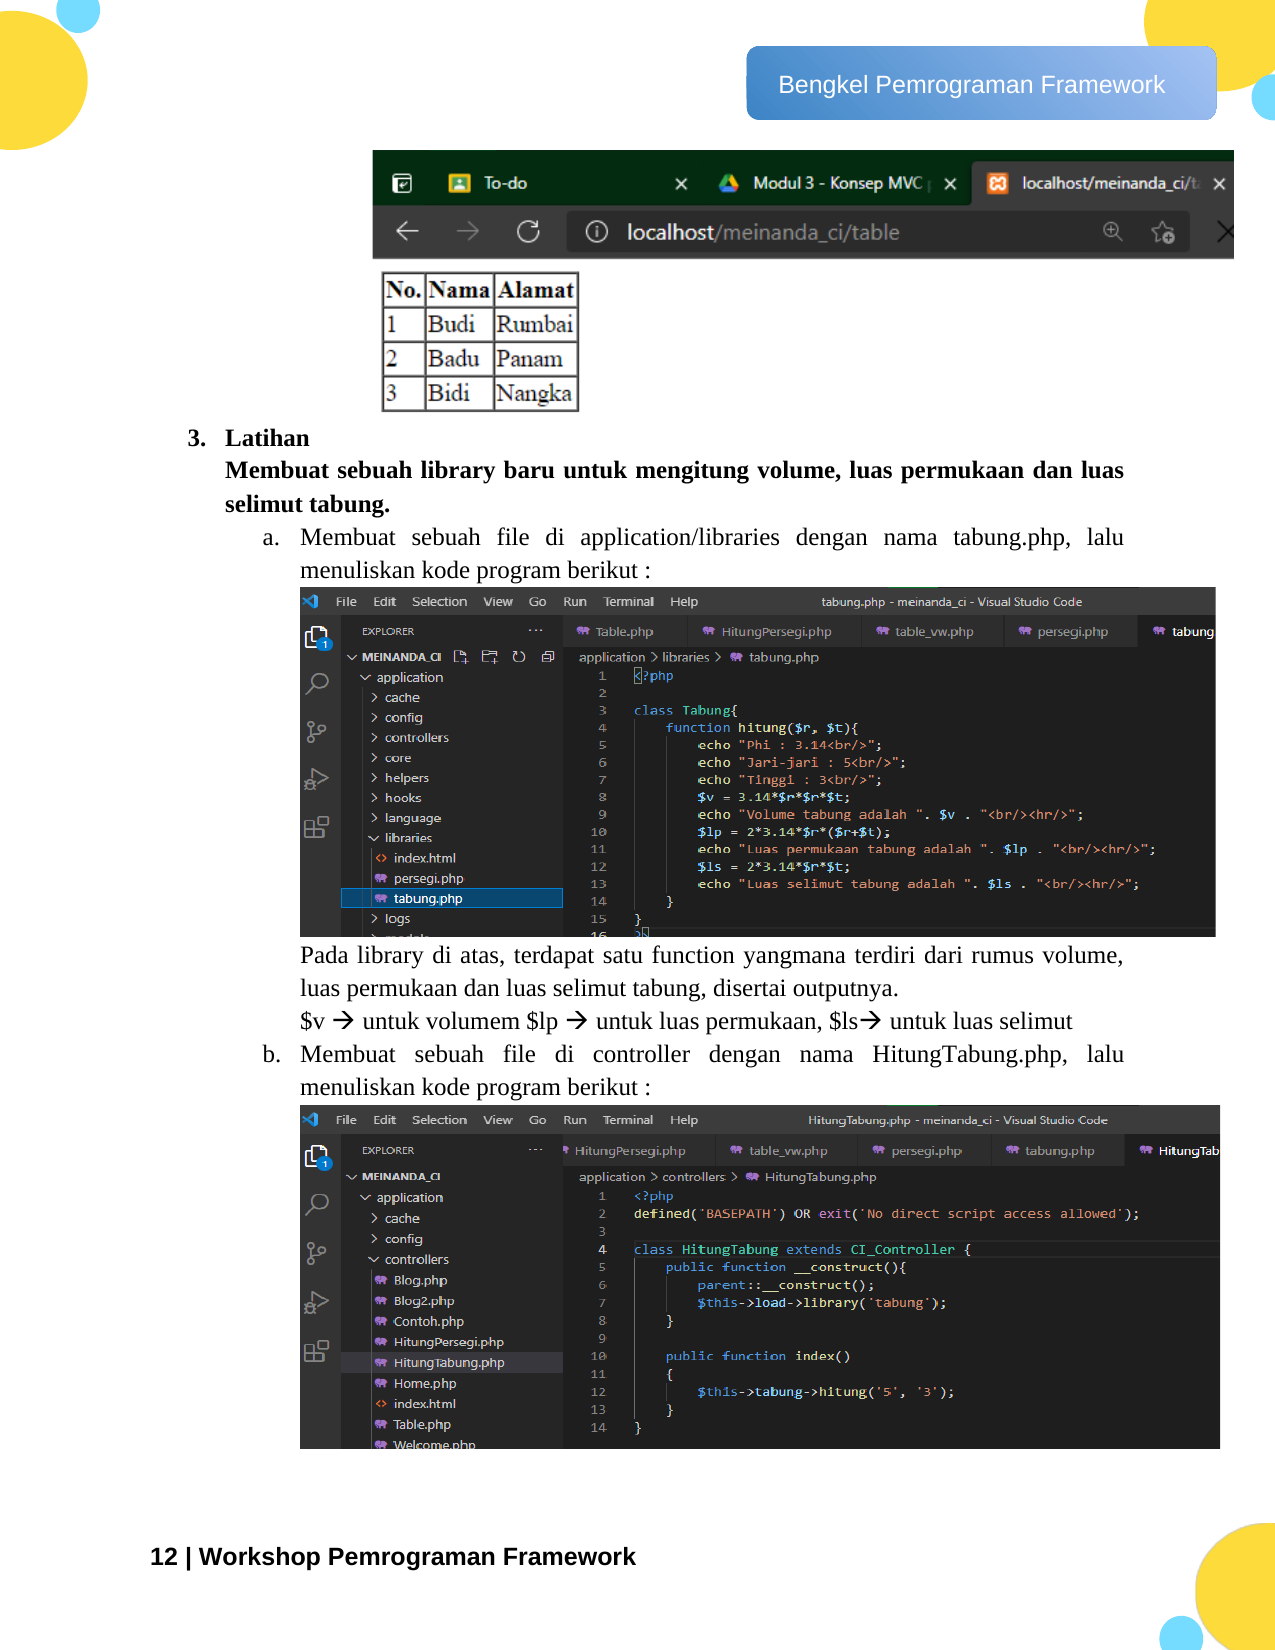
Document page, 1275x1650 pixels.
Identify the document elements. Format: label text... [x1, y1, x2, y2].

picture [372, 150, 1234, 419]
picture [1195, 1523, 1275, 1650]
list Pada library di atas, terdapat satu function yangmana terdiri dari rumus volume, luas permukaan dan luas selimut tabung, disertai outputnya. [300, 940, 1125, 1002]
list Membuat sebuah file di application/libraries dengan nama tabung.php, lalu menuliskan kode program berikut : [262, 522, 1125, 583]
list Membuat sebuah file di controller dengan nama HitungTabung.php, lalu menuliskan kode program berikut : [262, 1039, 1125, 1101]
picture [300, 1105, 1221, 1449]
picture [300, 587, 1216, 937]
list Latihan [187, 423, 1125, 451]
list Membuat sebuah library baru untuk mengitung volume, luas permukaan dan luas selimut tabung. [225, 456, 1125, 517]
list $v untuk volumem $lp untuk luas permukaan, $ls untuk luas selimut [300, 1006, 1125, 1035]
